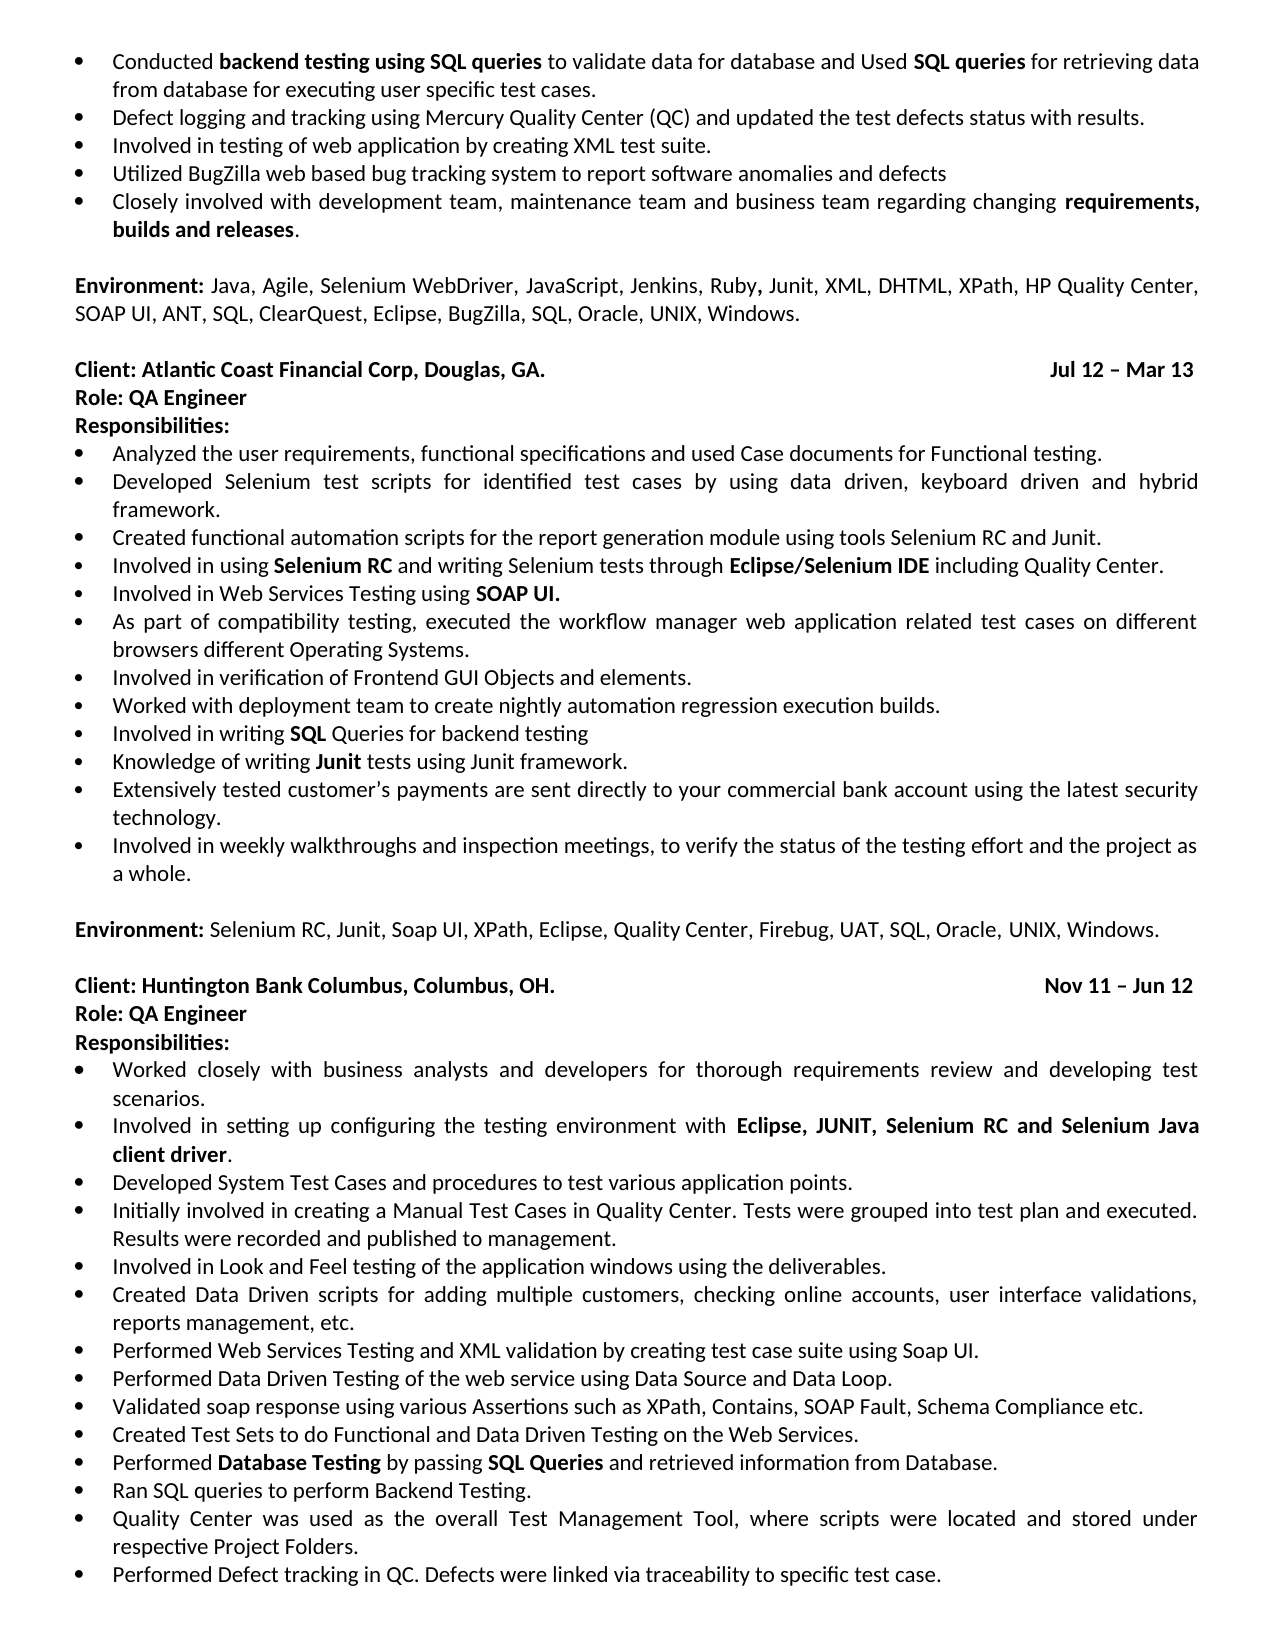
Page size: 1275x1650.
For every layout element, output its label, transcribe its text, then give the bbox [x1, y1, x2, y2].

list As part of compatibility testing, executed the workflow manager web application related test cases on different browsers different Operating Systems. [75, 607, 1200, 663]
list Quality Center was used as the overall Test Management Tool, where scripts were located and stored under respective Project Folders. [75, 1504, 1200, 1560]
list Closely involved with development team, maintenance team and business team regarding changing requirements, builds and releases. [75, 187, 1200, 243]
list Involved in setting up configuring the testing environment with Eclipse, JUNIT, Selenium RC and Selenium Java client driver. [75, 1112, 1200, 1168]
list Initially involved in creating a Manual Test Cases in Quality Center. Tests were grouped into test plan and executed. Results were recorded and published to management. [75, 1196, 1200, 1252]
text Role: QA Engineer [75, 383, 1200, 411]
text Client: Atlantic Coast Financial Corp, Douglas, GA. Jul 12 – Mar 13 [75, 355, 1200, 383]
list Worked with deployment team to create nightly automation regression execution builds. [75, 691, 1200, 719]
list Extensively tested customer’s payments are sent directly to your commercial bank account using the latest security technology. [75, 775, 1200, 831]
list Developed System Test Cases and procedures to test various application points. [75, 1168, 1200, 1196]
text Client: Huntington Bank Columbus, Columbus, OH. Nov 11 – Jun 12 [75, 972, 1200, 999]
list Involved in Web Services Testing using SOAP UI. [75, 579, 1200, 607]
list Performed Web Services Testing and XML validation by creating test case suite using Soap UI. [75, 1336, 1200, 1364]
list Utilized BugZilla web based bug tracking system to report software anomalies and defects [75, 159, 1200, 187]
text Responsibilities: [75, 1028, 1200, 1056]
text Responsibilities: [75, 411, 1200, 439]
list Defect logging and tracking using Mercury Quality Center (QC) and updated the test defects status with results. [75, 103, 1200, 131]
list Developed Selenium test scripts for identified test cases by using data driven, keyboard driven and hybrid framework. [75, 467, 1200, 523]
list Analyzed the user requirements, functional specifications and used Case documents for Functional testing. [75, 439, 1200, 467]
text Role: QA Engineer [75, 999, 1200, 1028]
list Involved in using Selenium RC and writing Selenium tests through Eclipse/Selenium IDE including Quality Center. [75, 551, 1200, 579]
list Created Data Driven scripts for adding multiple customers, checking online accounts, user interface validations, reports management, etc. [75, 1280, 1200, 1336]
list Performed Defect tracking in QC. Defects were linked via traceability to specific test case. [75, 1560, 1200, 1588]
list Validated soap response using various Assertions such as XPath, Contains, SOAP Fault, Schema Compliance etc. [75, 1392, 1200, 1420]
list Performed Data Driven Testing of the web service using Data Source and Data Loop. [75, 1364, 1200, 1392]
list Knowledge of writing Junit tests using Junit framework. [75, 747, 1200, 775]
text Environment: Selenium RC, Junit, Soap UI, XPath, Eclipse, Quality Center, Firebug, UAT, SQL, Oracle, UNIX, Windows. [75, 916, 1200, 943]
list Involved in testing of web application by creating XML test suite. [75, 131, 1200, 159]
list Performed Database Testing by passing SQL Queries and retrieved information from Database. [75, 1448, 1200, 1476]
list Conducted backend testing using SQL queries to validate data for database and Used SQL queries for retrieving data from database for executing user specific test cases. [75, 47, 1200, 103]
list Involved in writing SQL Queries for backend testing [75, 719, 1200, 747]
list Involved in verification of Frontend GUI Objects and elements. [75, 663, 1200, 691]
list Ran SQL queries to perform Backend Testing. [75, 1476, 1200, 1504]
list Worked closely with business analysts and developers for thorough requirements review and developing test scenarios. [75, 1056, 1200, 1112]
list Involved in weekly walkthroughs and inspection meetings, to verify the status of the testing effort and the project as a whole. [75, 831, 1200, 887]
list Involved in Look and Feel testing of the application windows using the deliverables. [75, 1252, 1200, 1280]
list Created functional automation scripts for the report generation module using tools Selenium RC and Junit. [75, 523, 1200, 551]
list Created Test Sets to do Functional and Data Driven Testing on the Web Services. [75, 1420, 1200, 1448]
text Environment: Java, Agile, Selenium WebDriver, JavaScript, Jenkins, Ruby, Junit, XML, DHTML, XPath, HP Quality Center, SOAP UI, ANT, SQL, ClearQuest, Eclipse, BugZilla, SQL, Oracle, UNIX, Windows. [75, 271, 1200, 327]
